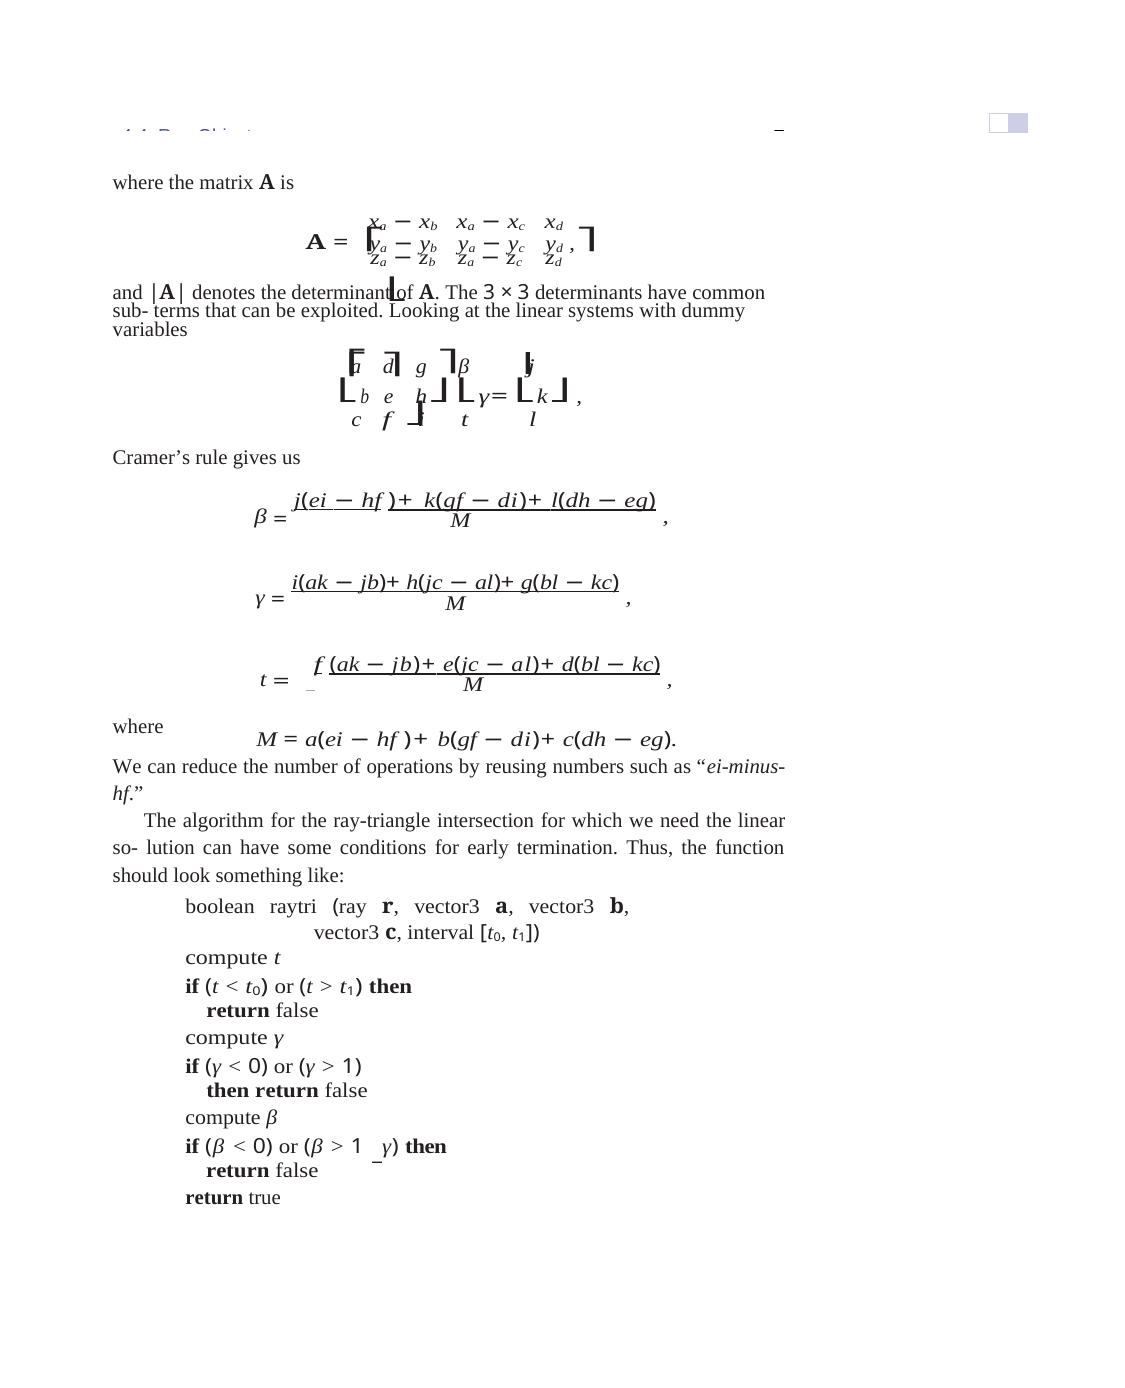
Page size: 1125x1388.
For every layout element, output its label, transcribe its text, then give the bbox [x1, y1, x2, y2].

text if (γ < 0) or (γ > 1) then return false [185, 1051, 409, 1102]
text return true [185, 1185, 1052, 1209]
text xa − xb xa − xc xd [368, 202, 1052, 235]
text We can reduce the number of operations by reusing numbers such as “ei-minus-hf.” [112, 754, 785, 805]
text M [463, 678, 1052, 695]
text where the matrix A is [112, 167, 348, 196]
text ⎣b e h⎦ ⎣γ = ⎣k⎦ , [336, 378, 1052, 410]
text A = [79, 227, 348, 256]
text compute t [185, 946, 1052, 969]
text c f i t l [351, 410, 1052, 430]
text ya − yb ya − yc yd , za − zb za − zc zd [369, 237, 589, 271]
text compute γ [185, 1025, 1052, 1049]
text The algorithm for the ray-triangle intersection for which we need the linear so- lution can have some conditions for early termination. Thus, the function should look something like: [112, 808, 785, 887]
text M = a(ei − hf )+ b(gf − di)+ c(dh − eg). [256, 724, 1052, 753]
text Cramer’s rule gives us [112, 445, 1052, 469]
text compute β [185, 1105, 1052, 1129]
text γ = i(ak − jb)+ h(jc − al)+ g(bl − kc) , [255, 565, 1052, 596]
text M [445, 596, 1052, 613]
text if (β < 0) or (β > 1 γ) then return false [185, 1131, 447, 1182]
text boolean raytri (ray r, vector3 a, vector3 b, vector3 c, interval [t0, t1]) [185, 893, 629, 946]
text β = j(ei − hf )+ k(gf − di)+ l(dh − eg) , [254, 482, 1052, 514]
text and |A| denotes the determinant of A. The 3 × 3 determinants have common sub- terms that can be exploited. Looking at the linear systems with dummy variables [112, 282, 790, 341]
text t = f (ak − jb)+ e(jc − al)+ d(bl − kc) , [259, 647, 1052, 678]
text if (t < t0) or (t > t1) then return false [185, 972, 447, 1022]
text M [450, 514, 1052, 531]
text where [112, 713, 168, 738]
text a d g β j [350, 357, 1052, 378]
